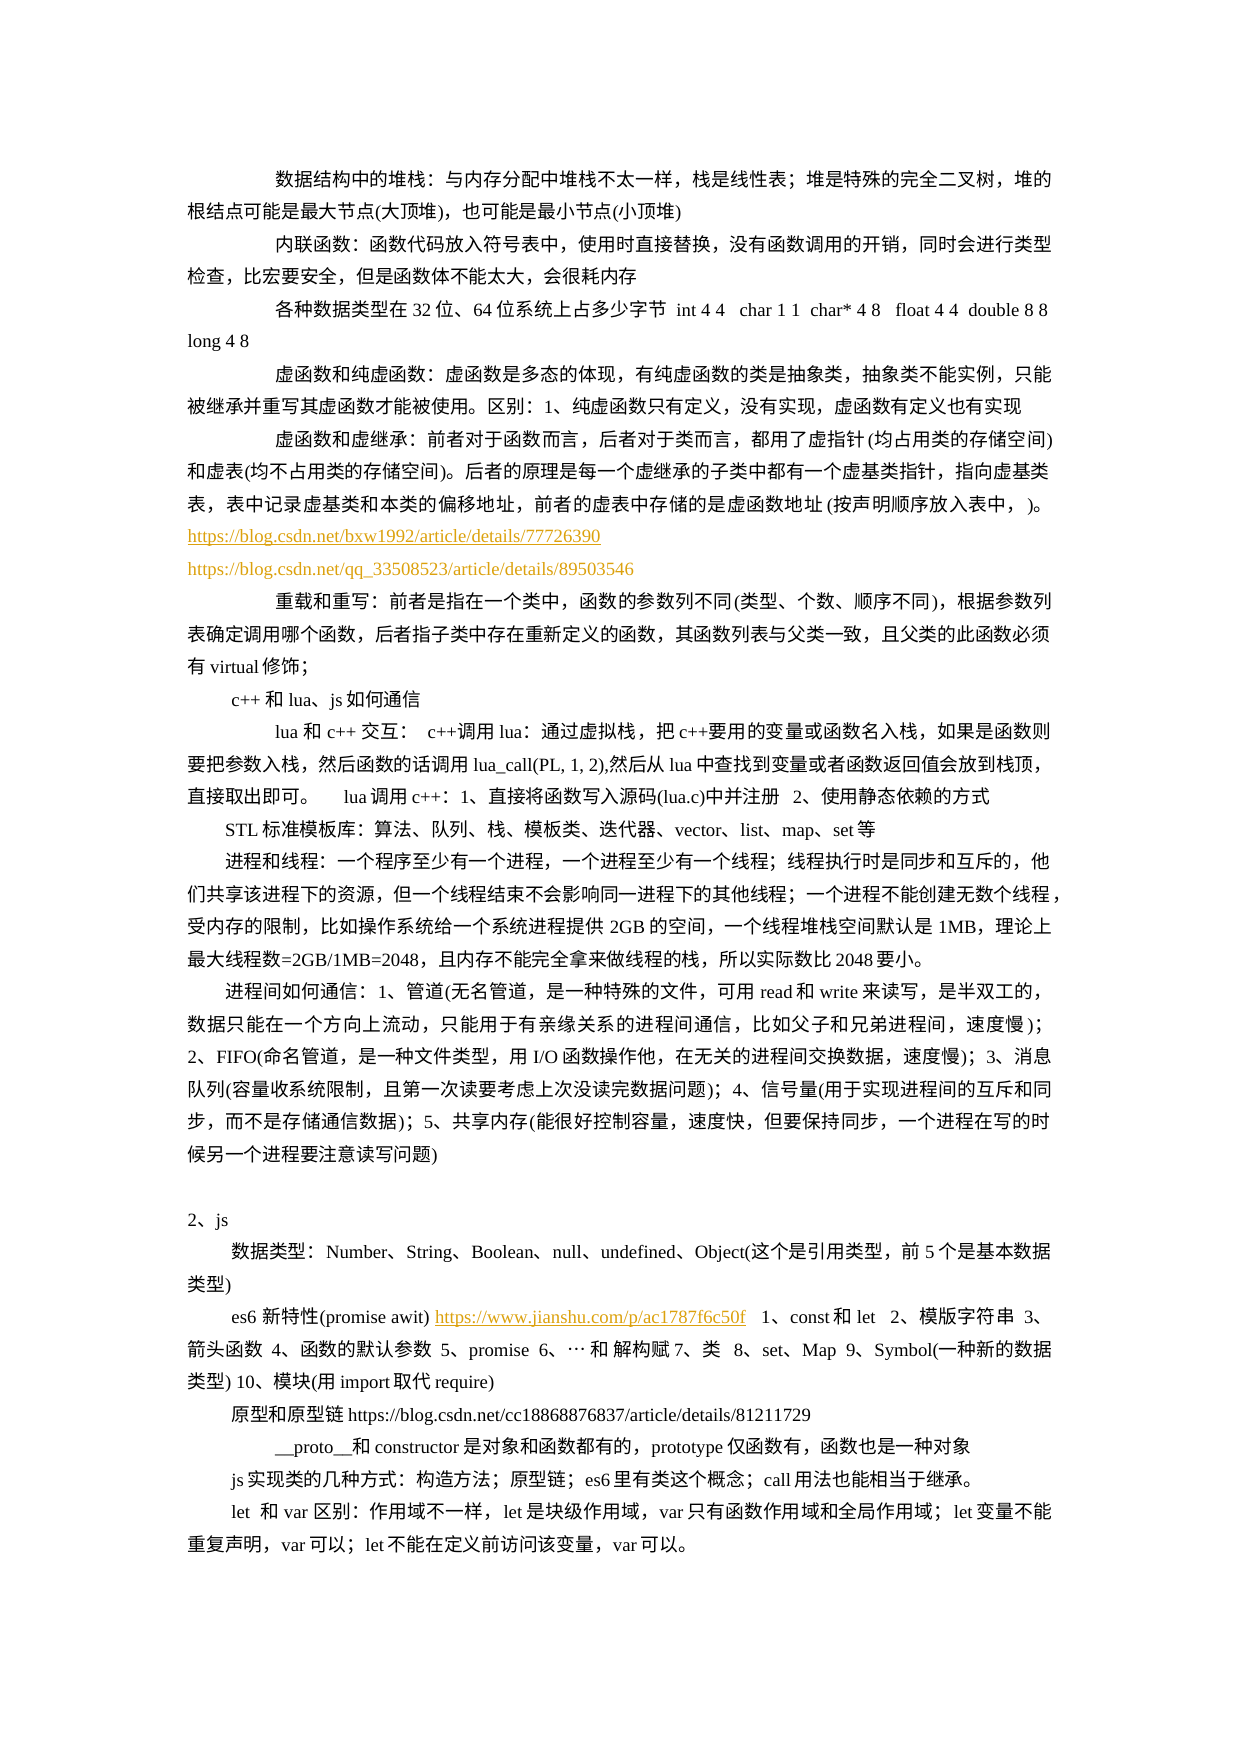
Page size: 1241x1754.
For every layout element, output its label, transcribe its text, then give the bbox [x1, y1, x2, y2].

text 数据结构中的堆栈：与内存分配中堆栈不太一样，栈是线性表；堆是特殊的完全二叉树，堆的根结点可能是最大节点(大顶堆)，也可能是最小节点(小顶堆) [187, 162, 1053, 227]
text 进程和线程：一个程序至少有一个进程，一个进程至少有一个线程；线程执行时是同步和互斥的，他们共享该进程下的资源，但一个线程结束不会影响同一进程下的其他线程；一个进程不能创建无数个线程，受内存的限制，比如操作系统给一个系统进程提供2GB的空间，一个线程堆栈空间默认是1MB，理论上最大线程数=2GB/1MB=2048，且内存不能完全拿来做线程的栈，所以实际数比2048要小。 [187, 844, 1053, 974]
text 重载和重写：前者是指在一个类中，函数的参数列不同(类型、个数、顺序不同)，根据参数列表确定调用哪个函数，后者指子类中存在重新定义的函数，其函数列表与父类一致，且父类的此函数必须有virtual修饰； [187, 584, 1053, 682]
text es6 新特性(promise awit) https://www.jianshu.com/p/ac1787f6c50f 1、const和let 2、模版字符串 3、箭头函数 4、函数的默认参数 5、promise 6、… 和 解构赋7、类 8、set、Map 9、Symbol(一种新的数据类型) 10、模块(用import取代require) [187, 1299, 1053, 1397]
text c++ 和 lua、js如何通信 [187, 682, 1053, 714]
text 虚函数和虚继承：前者对于函数而言，后者对于类而言，都用了虚指针(均占用类的存储空间)和虚表(均不占用类的存储空间)。后者的原理是每一个虚继承的子类中都有一个虚基类指针，指向虚基类表，表中记录虚基类和本类的偏移地址，前者的虚表中存储的是虚函数地址(按声明顺序放入表中，)。 https://blog.csdn.net/bxw1992/article/details/77726390 https://blog.csdn.net/qq_33508523/article/details/89503546 [187, 422, 1053, 584]
text 进程间如何通信：1、管道(无名管道，是一种特殊的文件，可用read和write来读写，是半双工的，数据只能在一个方向上流动，只能用于有亲缘关系的进程间通信，比如父子和兄弟进程间，速度慢)；2、FIFO(命名管道，是一种文件类型，用I/O函数操作他，在无关的进程间交换数据，速度慢)；3、消息队列(容量收系统限制，且第一次读要考虑上次没读完数据问题)；4、信号量(用于实现进程间的互斥和同步，而不是存储通信数据)；5、共享内存(能很好控制容量，速度快，但要保持同步，一个进程在写的时候另一个进程要注意读写问题) [187, 974, 1053, 1169]
text lua 和 c++ 交互： c++调用lua：通过虚拟栈，把c++要用的变量或函数名入栈，如果是函数则要把参数入栈，然后函数的话调用lua_call(PL, 1, 2),然后从lua中查找到变量或者函数返回值会放到栈顶，直接取出即可。 lua调用c++：1、直接将函数写入源码(lua.c)中并注册 2、使用静态依赖的方式 [187, 714, 1053, 812]
text 虚函数和纯虚函数：虚函数是多态的体现，有纯虚函数的类是抽象类，抽象类不能实例，只能被继承并重写其虚函数才能被使用。区别：1、纯虚函数只有定义，没有实现，虚函数有定义也有实现 [187, 357, 1053, 422]
text 数据类型：Number、String、Boolean、null、undefined、Object(这个是引用类型，前5个是基本数据类型) [187, 1234, 1053, 1299]
text 各种数据类型在32位、64位系统上占多少字节 int 4 4 char 1 1 char* 4 8 float 4 4 double 8 8 long 4 8 [187, 292, 1053, 357]
text js实现类的几种方式：构造方法；原型链；es6里有类这个概念；call用法也能相当于继承。 [187, 1462, 1053, 1494]
text 原型和原型链 https://blog.csdn.net/cc18868876837/article/details/81211729 [187, 1397, 1053, 1429]
text 2、js [187, 1202, 1053, 1234]
text 内联函数：函数代码放入符号表中，使用时直接替换，没有函数调用的开销，同时会进行类型检查，比宏要安全，但是函数体不能太大，会很耗内存 [187, 227, 1053, 292]
text STL标准模板库：算法、队列、栈、模板类、迭代器、vector、list、map、set等 [187, 812, 1053, 844]
text let 和 var 区别：作用域不一样，let是块级作用域，var只有函数作用域和全局作用域；let变量不能重复声明，var可以；let不能在定义前访问该变量，var可以。 [187, 1494, 1053, 1559]
text __proto__和constructor 是对象和函数都有的，prototype仅函数有，函数也是一种对象 [187, 1429, 1053, 1462]
